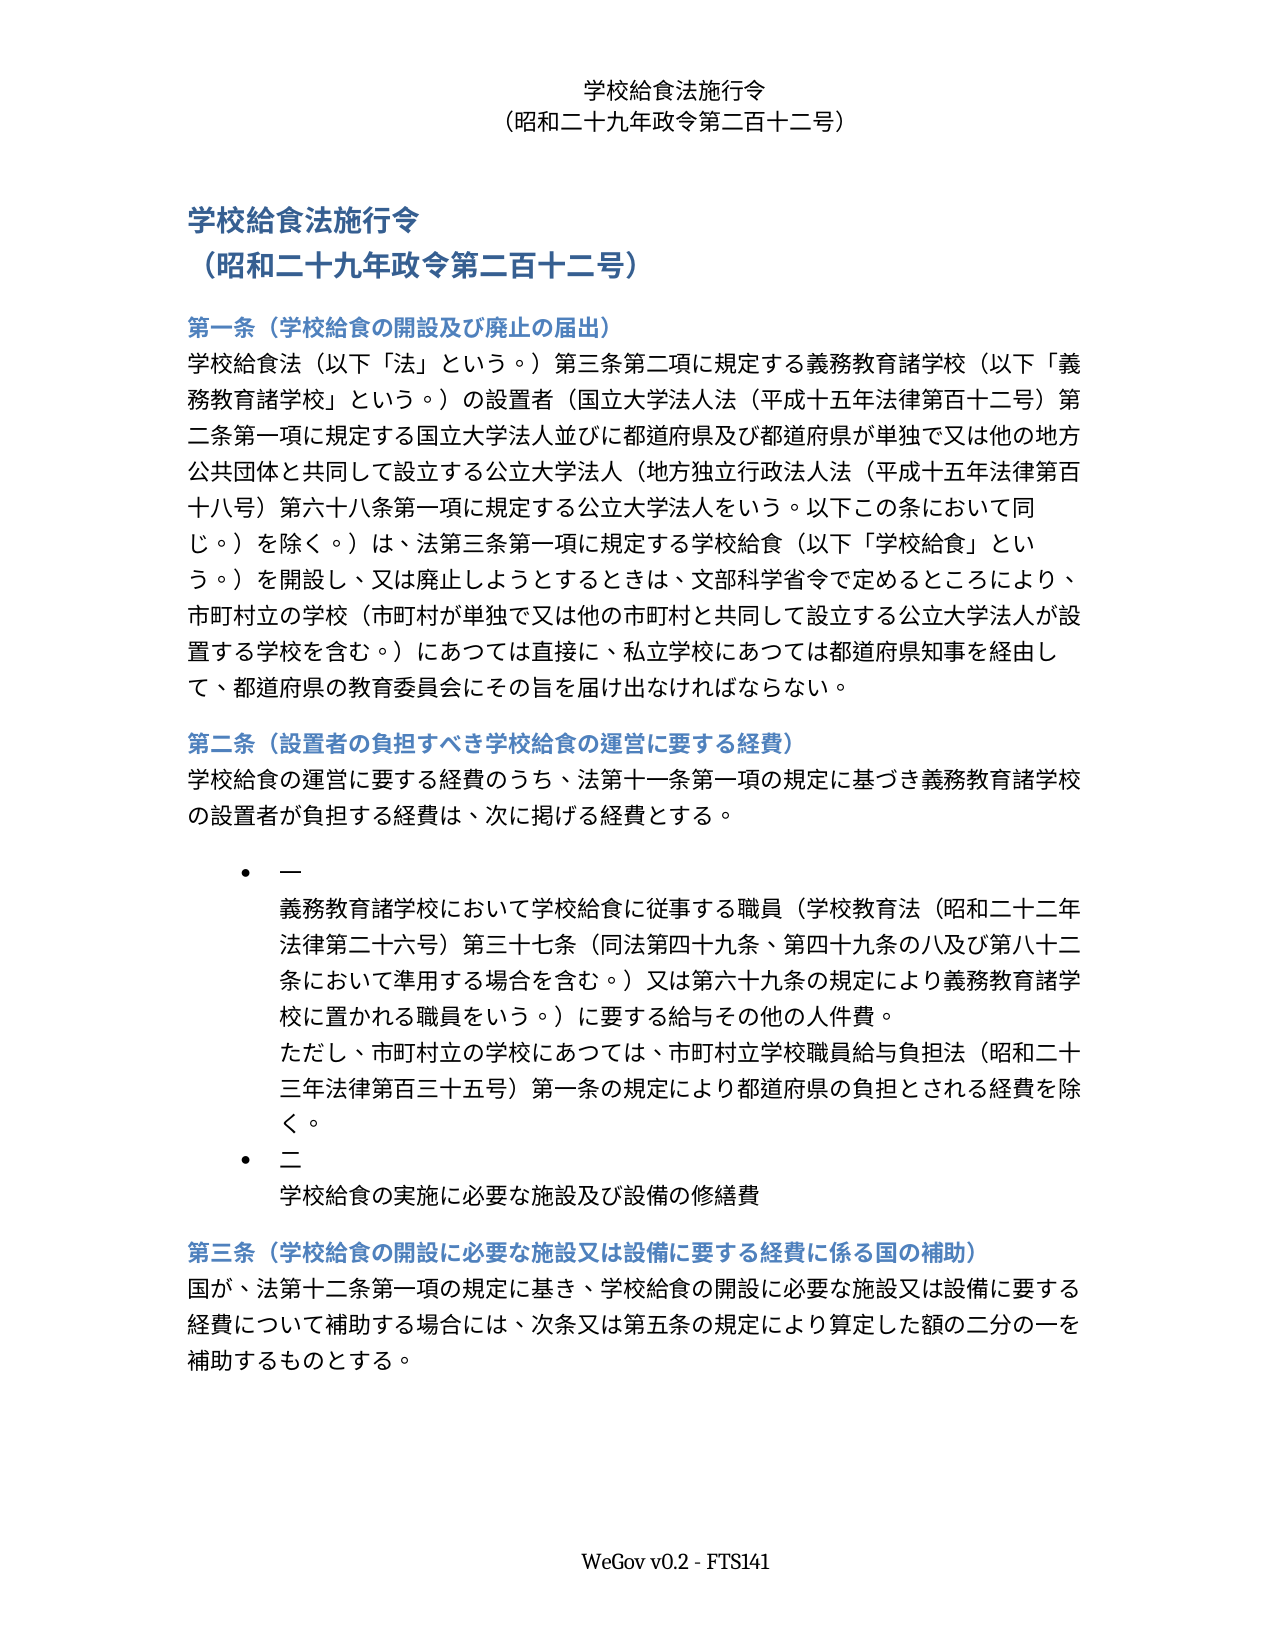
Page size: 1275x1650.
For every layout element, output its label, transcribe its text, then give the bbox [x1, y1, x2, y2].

list 一 義務教育諸学校において学校給食に従事する職員（学校教育法（昭和二十二年法律第二十六号）第三十七条（同法第四十九条、第四十九条の八及び第八十二条において準用する場合を含む。）又は第六十九条の規定により義務教育諸学校に置かれる職員をいう。）に要する給与その他の人件費。 ただし、市町村立の学校にあつては、市町村立学校職員給与負担法（昭和二十三年法律第百三十五号）第一条の規定により都道府県の負担とされる経費を除く。 [242, 857, 1087, 1140]
subtitle 第二条（設置者の負担すべき学校給食の運営に要する経費） [187, 728, 1087, 759]
subtitle 第三条（学校給食の開設に必要な施設又は設備に要する経費に係る国の補助） [187, 1237, 1087, 1268]
text 学校給食法（以下「法」という。）第三条第二項に規定する義務教育諸学校（以下「義務教育諸学校」という。）の設置者（国立大学法人法（平成十五年法律第百十二号）第二条第一項に規定する国立大学法人並びに都道府県及び都道府県が単独で又は他の地方公共団体と共同して設立する公立大学法人（地方独立行政法人法（平成十五年法律第百十八号）第六十八条第一項に規定する公立大学法人をいう。以下この条において同じ。）を除く。）は、法第三条第一項に規定する学校給食（以下「学校給食」という。）を開設し、又は廃止しようとするときは、文部科学省令で定めるところにより、市町村立の学校（市町村が単独で又は他の市町村と共同して設立する公立大学法人が設置する学校を含む。）にあつては直接に、私立学校にあつては都道府県知事を経由して、都道府県の教育委員会にその旨を届け出なければならない。 [187, 348, 1087, 703]
subtitle 第一条（学校給食の開設及び廃止の届出） [187, 312, 1087, 343]
list 二 学校給食の実施に必要な施設及び設備の修繕費 [242, 1144, 1087, 1212]
subtitle 学校給食法施行令 （昭和二十九年政令第二百十二号） [187, 200, 1087, 285]
text 学校給食の運営に要する経費のうち、法第十一条第一項の規定に基づき義務教育諸学校の設置者が負担する経費は、次に掲げる経費とする。 [187, 764, 1087, 831]
text 国が、法第十二条第一項の規定に基き、学校給食の開設に必要な施設又は設備に要する経費について補助する場合には、次条又は第五条の規定により算定した額の二分の一を補助するものとする。 [187, 1273, 1087, 1376]
